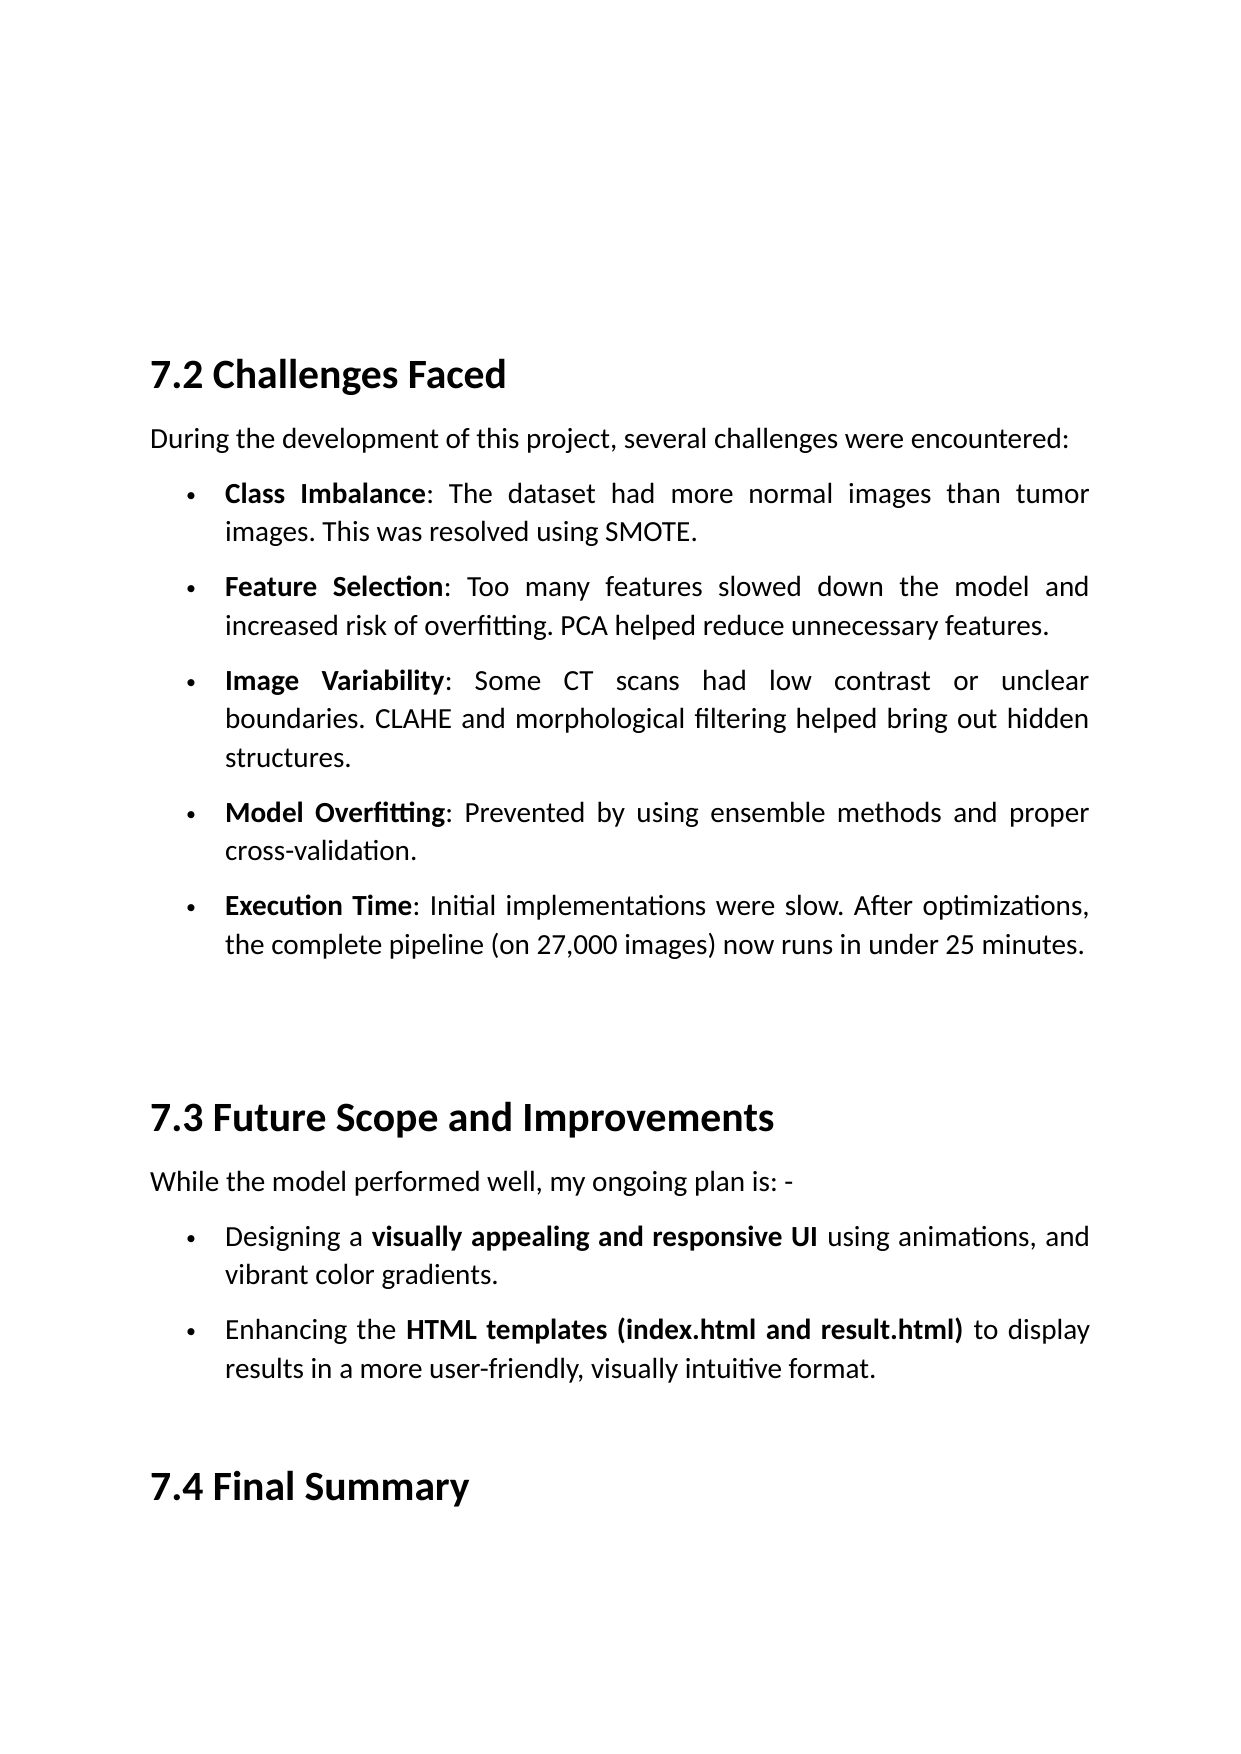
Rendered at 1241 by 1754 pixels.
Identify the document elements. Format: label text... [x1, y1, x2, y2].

text 7.4 Final Summary [150, 1460, 1090, 1511]
text 7.3 Future Scope and Improvements [150, 1091, 1090, 1142]
list Image Variability: Some CT scans had low contrast or unclear boundaries. CLAHE and morphological filtering helped bring out hidden structures. [187, 662, 1090, 774]
list Feature Selection: Too many features slowed down the model and increased risk of overfitting. PCA helped reduce unnecessary features. [187, 568, 1090, 642]
text During the development of this project, several challenges were encountered: [150, 420, 1090, 455]
list Enhancing the HTML templates (index.html and result.html) to display results in a more user-friendly, visually intuitive format. [187, 1311, 1090, 1386]
text 7.2 Challenges Faced [150, 348, 1090, 399]
list Class Imbalance: The dataset had more normal images than tumor images. This was resolved using SMOTE. [187, 475, 1090, 549]
text While the model performed well, my ongoing plan is: - [150, 1163, 1090, 1198]
list Designing a visually appealing and responsive UI using animations, and vibrant color gradients. [187, 1218, 1090, 1292]
list Model Overfitting: Prevented by using ensemble methods and proper cross-validation. [187, 794, 1090, 868]
list Execution Time: Initial implementations were slow. After optimizations, the complete pipeline (on 27,000 images) now runs in under 25 minutes. [187, 887, 1090, 962]
